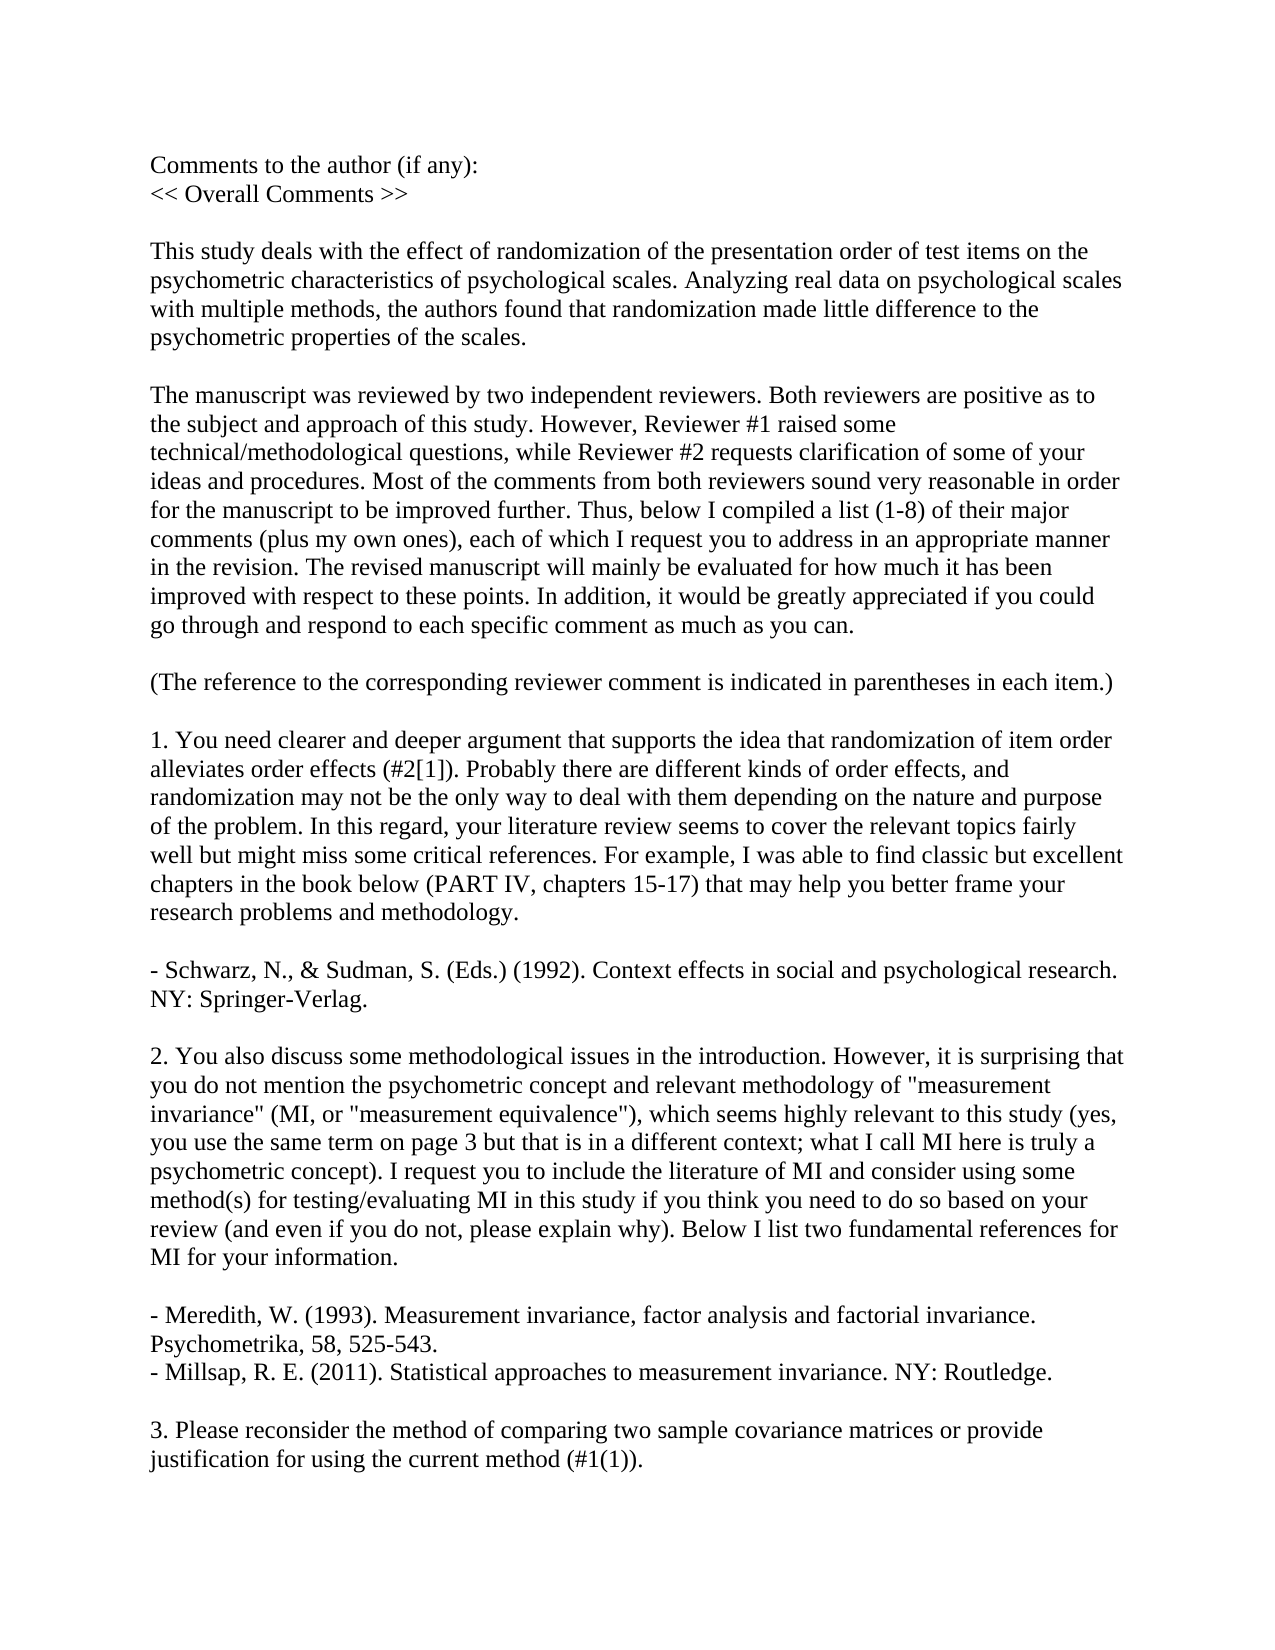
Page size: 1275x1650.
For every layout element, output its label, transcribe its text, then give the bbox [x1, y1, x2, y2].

text - Millsap, R. E. (2011). Statistical approaches to measurement invariance. NY: Routledge. [150, 1357, 1125, 1386]
text - Schwarz, N., & Sudman, S. (Eds.) (1992). Context effects in social and psychological research. NY: Springer-Verlag. [150, 955, 1125, 1012]
text (The reference to the corresponding reviewer comment is indicated in parentheses in each item.) [150, 667, 1125, 696]
text Comments to the author (if any): [150, 150, 1125, 179]
text The manuscript was reviewed by two independent reviewers. Both reviewers are positive as to the subject and approach of this study. However, Reviewer #1 raised some technical/methodological questions, while Reviewer #2 requests clarification of some of your ideas and procedures. Most of the comments from both reviewers sound very reasonable in order for the manuscript to be improved further. Thus, below I compiled a list (1-8) of their major comments (plus my own ones), each of which I request you to address in an appropriate manner in the revision. The revised manuscript will mainly be evaluated for how much it has been improved with respect to these points. In addition, it would be greatly appreciated if you could go through and respond to each specific comment as much as you can. [150, 380, 1125, 639]
text 3. Please reconsider the method of comparing two sample covariance matrices or provide justification for using the current method (#1(1)). [150, 1415, 1125, 1472]
text - Meredith, W. (1993). Measurement invariance, factor analysis and factorial invariance. Psychometrika, 58, 525-543. [150, 1300, 1125, 1357]
text This study deals with the effect of randomization of the presentation order of test items on the psychometric characteristics of psychological scales. Analyzing real data on psychological scales with multiple methods, the authors found that randomization made little difference to the psychometric properties of the scales. [150, 236, 1125, 351]
text << Overall Comments >> [150, 179, 1125, 207]
text 2. You also discuss some methodological issues in the introduction. However, it is surprising that you do not mention the psychometric concept and relevant methodology of "measurement invariance" (MI, or "measurement equivalence"), which seems highly relevant to this study (yes, you use the same term on page 3 but that is in a different context; what I call MI here is truly a psychometric concept). I request you to include the literature of MI and consider using some method(s) for testing/evaluating MI in this study if you think you need to do so based on your review (and even if you do not, please explain why). Below I list two fundamental references for MI for your information. [150, 1041, 1125, 1271]
text 1. You need clearer and deeper argument that supports the idea that randomization of item order alleviates order effects (#2[1]). Probably there are different kinds of order effects, and randomization may not be the only way to deal with them depending on the nature and purpose of the problem. In this regard, your literature review seems to cover the relevant topics fairly well but might miss some critical references. For example, I was able to find classic but excellent chapters in the book below (PART IV, chapters 15-17) that may help you better frame your research problems and methodology. [150, 725, 1125, 926]
